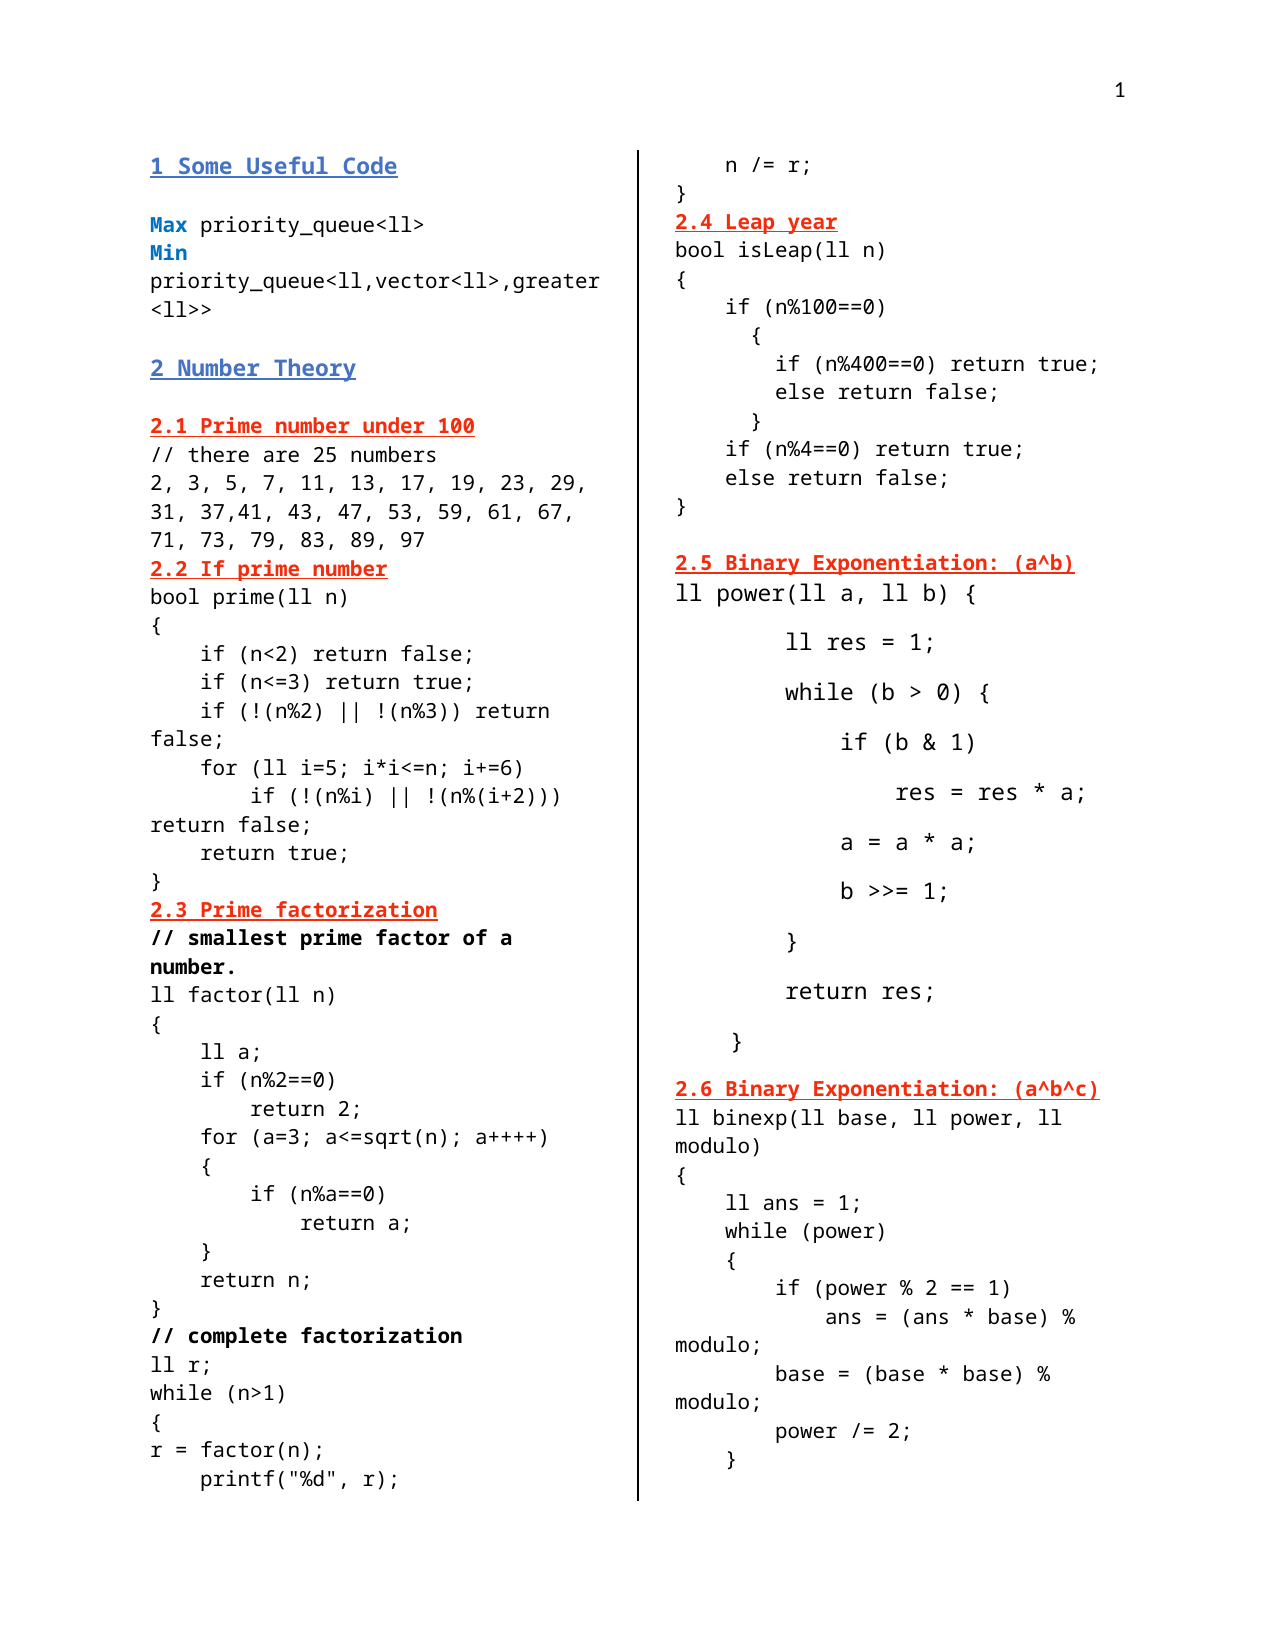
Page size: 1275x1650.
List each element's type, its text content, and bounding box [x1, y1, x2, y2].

text 2, 3, 5, 7, 11, 13, 17, 19, 23, 29, 31, 37,41, 43, 47, 53, 59, 61, 67, 71, 73, 79, 83, 89, 97 [150, 468, 600, 554]
text if (n%a==0) [150, 1179, 600, 1208]
text ll factor(ll n) [150, 980, 600, 1009]
text if (n%4==0) return true; [675, 434, 1125, 463]
text { [675, 321, 1125, 349]
text ll res = 1; [675, 626, 1125, 658]
text 2.1 Prime number under 100 [150, 412, 600, 440]
text { [675, 1160, 1125, 1188]
text 2.4 Leap year [675, 207, 1125, 235]
text 2.5 Binary Exponentiation: (a^b) [675, 548, 1125, 577]
text ans = (ans * base) % modulo; [675, 1302, 1125, 1359]
text bool prime(ll n) [150, 582, 600, 611]
text ll r; [150, 1350, 600, 1378]
text if (n<2) return false; [150, 639, 600, 667]
text // complete factorization [150, 1322, 600, 1350]
text if (b & 1) [675, 726, 1125, 757]
text res = res * a; [675, 776, 1125, 807]
text { [675, 1245, 1125, 1273]
text ll binexp(ll base, ll power, ll modulo) [675, 1103, 1125, 1160]
text a = a * a; [675, 826, 1125, 857]
text if (n%2==0) [150, 1066, 600, 1094]
text } [675, 925, 1125, 956]
text } [150, 1236, 600, 1265]
text Max priority_queue<ll> [150, 210, 600, 238]
text // smallest prime factor of a number. [150, 923, 600, 980]
text power /= 2; [675, 1416, 1125, 1444]
text r = factor(n); [150, 1435, 600, 1464]
text while (n>1) [150, 1378, 600, 1407]
text { [150, 1151, 600, 1179]
text { [150, 1407, 600, 1435]
text { [150, 611, 600, 639]
text return n; [150, 1265, 600, 1293]
text 2.6 Binary Exponentiation: (a^b^c) [675, 1074, 1125, 1103]
text Min priority_queue<ll,vector<ll>,greater<ll>> [150, 238, 600, 323]
text 2 Number Theory [150, 352, 600, 383]
text { [675, 264, 1125, 292]
text } [150, 1293, 600, 1322]
text base = (base * base) % modulo; [675, 1359, 1125, 1416]
text return res; [675, 975, 1125, 1006]
text ll power(ll a, ll b) { [675, 577, 1125, 608]
text for (ll i=5; i*i<=n; i+=6) [150, 753, 600, 781]
text } [675, 406, 1125, 434]
text printf("%d", r); [150, 1464, 600, 1492]
text } [675, 1025, 1125, 1056]
text 2.2 If prime number [150, 554, 600, 582]
text if (n<=3) return true; [150, 667, 600, 696]
text bool isLeap(ll n) [675, 235, 1125, 264]
text while (b > 0) { [675, 676, 1125, 707]
text b >>= 1; [675, 875, 1125, 907]
text while (power) [675, 1217, 1125, 1245]
text if (!(n%i) || !(n%(i+2))) return false; [150, 781, 600, 838]
text } [150, 867, 600, 895]
text ll a; [150, 1037, 600, 1066]
text if (power % 2 == 1) [675, 1273, 1125, 1302]
text return 2; [150, 1094, 600, 1122]
text 2.3 Prime factorization [150, 895, 600, 923]
text } [675, 178, 1125, 207]
text { [150, 1009, 600, 1037]
text } [675, 491, 1125, 520]
text return a; [150, 1208, 600, 1236]
text ll ans = 1; [675, 1188, 1125, 1217]
text for (a=3; a<=sqrt(n); a++++) [150, 1122, 600, 1151]
text 1 Some Useful Code [150, 150, 600, 181]
text if (n%400==0) return true; [675, 349, 1125, 377]
text else return false; [675, 377, 1125, 406]
text if (n%100==0) [675, 292, 1125, 321]
text return true; [150, 838, 600, 867]
text } [675, 1444, 1125, 1473]
text // there are 25 numbers [150, 440, 600, 468]
text if (!(n%2) || !(n%3)) return false; [150, 696, 600, 753]
text else return false; [675, 463, 1125, 491]
text n /= r; [675, 150, 1125, 178]
